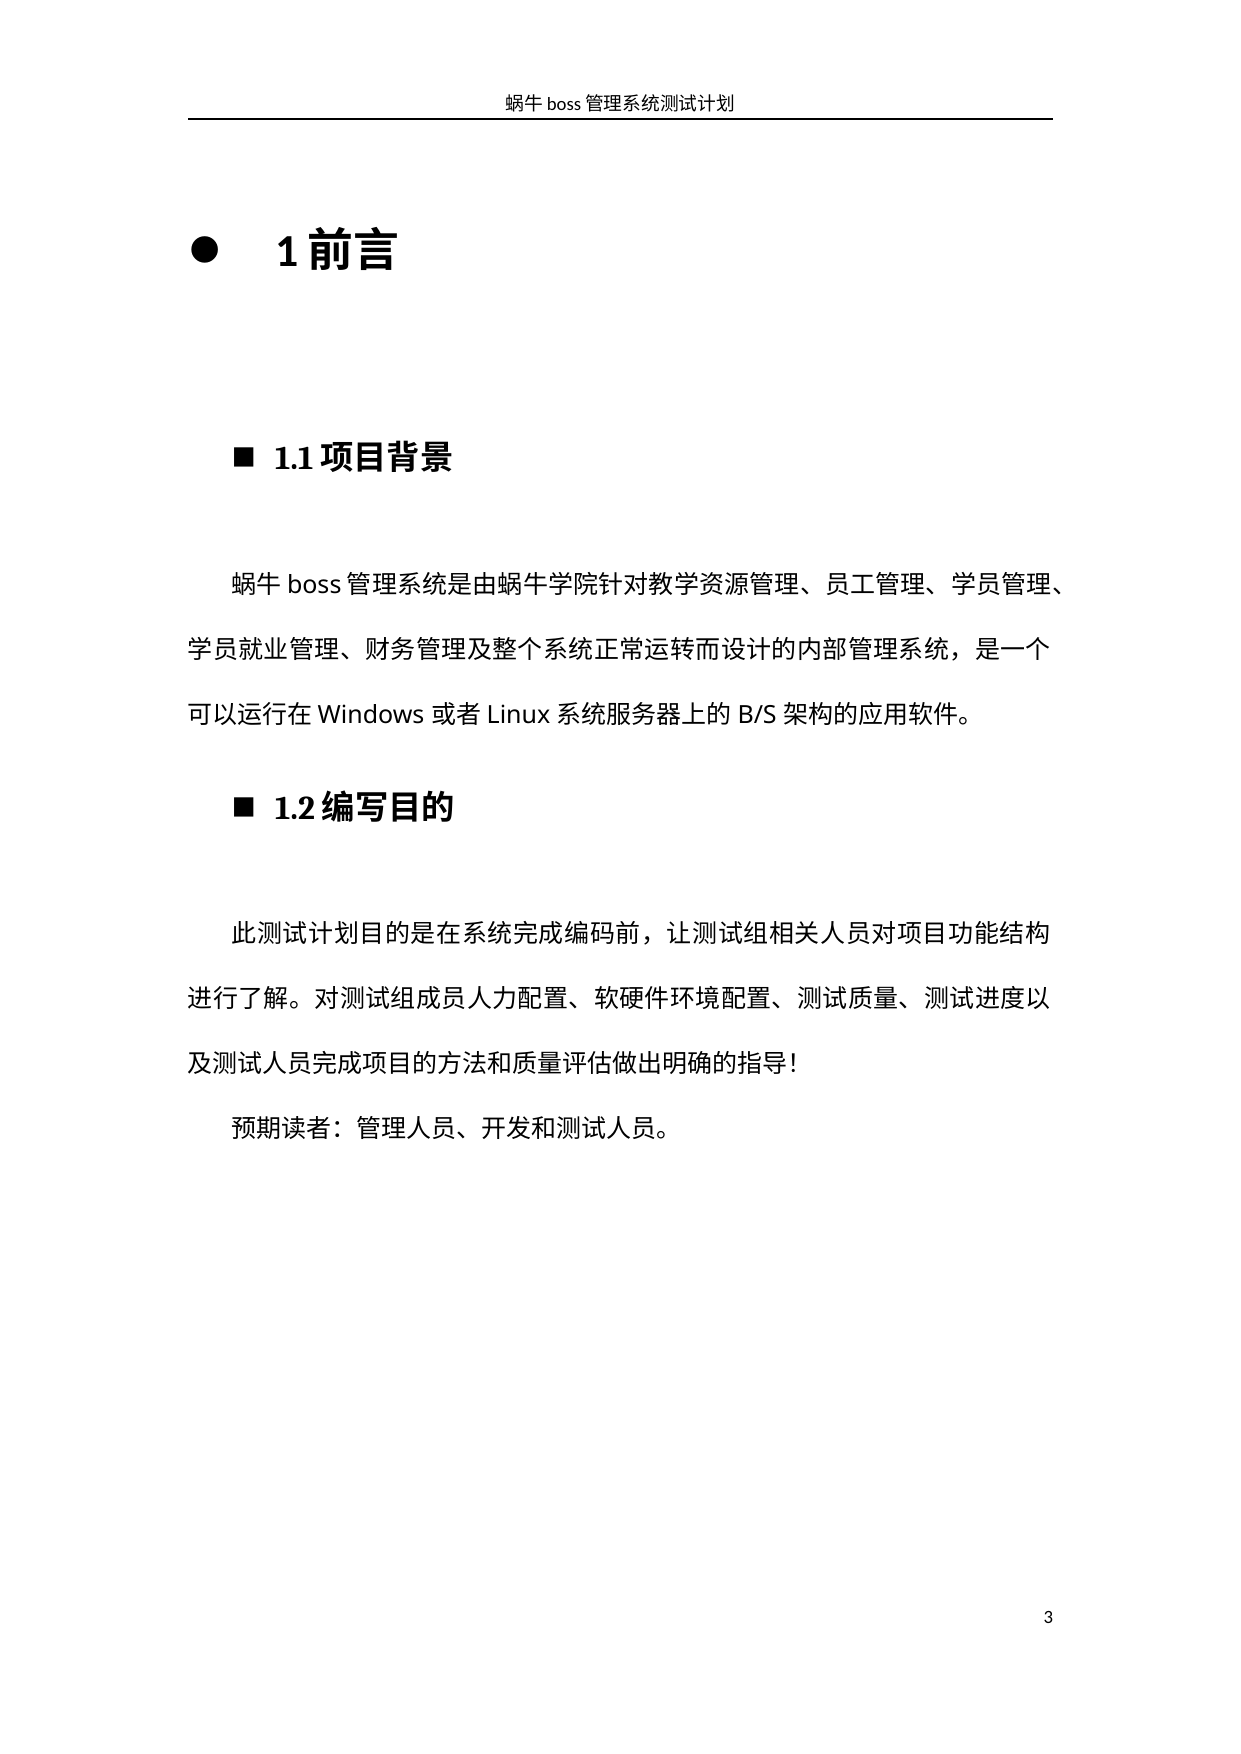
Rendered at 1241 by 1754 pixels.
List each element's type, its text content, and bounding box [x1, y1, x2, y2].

text 蜗牛boss管理系统是由蜗牛学院针对教学资源管理、员工管理、学员管理、学员就业管理、财务管理及整个系统正常运转而设计的内部管理系统，是一个可以运行在Windows 或者 Linux 系统服务器上的 B/S 架构的应用软件。 [187, 550, 1053, 745]
subtitle 1前言 [187, 197, 1053, 295]
subtitle 1.2编写目的 [231, 772, 1053, 837]
subtitle 1.1项目背景 [231, 423, 1053, 488]
text 此测试计划目的是在系统完成编码前，让测试组相关人员对项目功能结构进行了解。对测试组成员人力配置、软硬件环境配置、测试质量、测试进度以及测试人员完成项目的方法和质量评估做出明确的指导！ [187, 899, 1053, 1094]
text 预期读者：管理人员、开发和测试人员。 [187, 1094, 1053, 1159]
